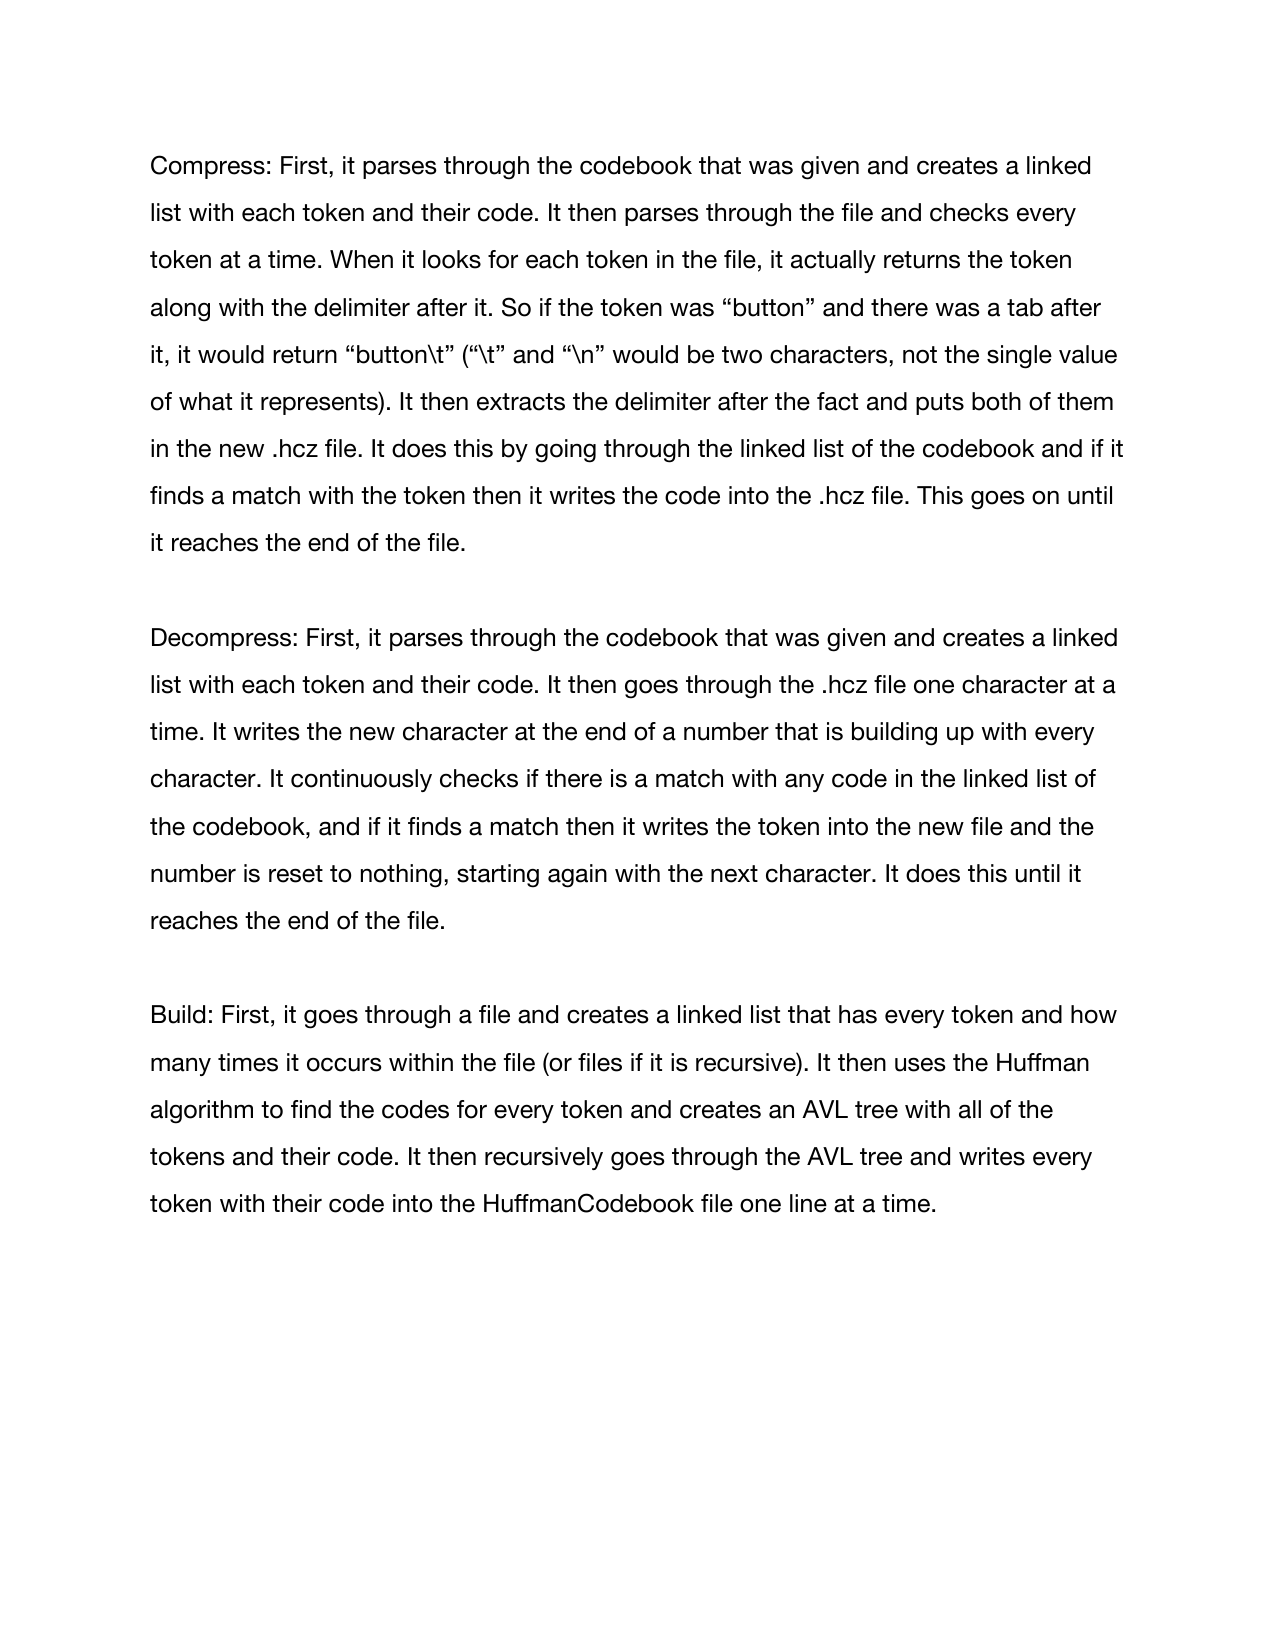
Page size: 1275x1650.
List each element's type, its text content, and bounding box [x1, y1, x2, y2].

text Build: First, it goes through a file and creates a linked list that has every token and how many times it occurs within the file (or files if it is recursive). It then uses the Huffman algorithm to find the codes for every token and creates an AVL tree with all of the tokens and their code. It then recursively goes through the AVL tree and writes every token with their code into the HuffmanCodebook file one line at a time. [150, 999, 1125, 1219]
text Decompress: First, it parses through the codebook that was given and creates a linked list with each token and their code. It then goes through the .hcz file one character at a time. It writes the new character at the end of a number that is building up with every character. It continuously checks if there is a match with any code in the linked list of the codebook, and if it finds a match then it writes the token into the new file and the number is reset to nothing, starting again with the next character. It does this until it reaches the end of the file. [150, 622, 1125, 936]
text Compress: First, it parses through the codebook that was given and creates a linked list with each token and their code. It then parses through the file and checks every token at a time. When it looks for each token in the file, it actually returns the token along with the delimiter after it. So if the token was “button” and there was a tab after it, it would return “button\t” (“\t” and “\n” would be two characters, not the single value of what it represents). It then extracts the delimiter after the fact and puts both of them in the new .hcz file. It does this by going through the linked list of the codebook and if it finds a match with the token then it writes the code into the .hcz file. This goes on until it reaches the end of the file. [150, 150, 1125, 559]
